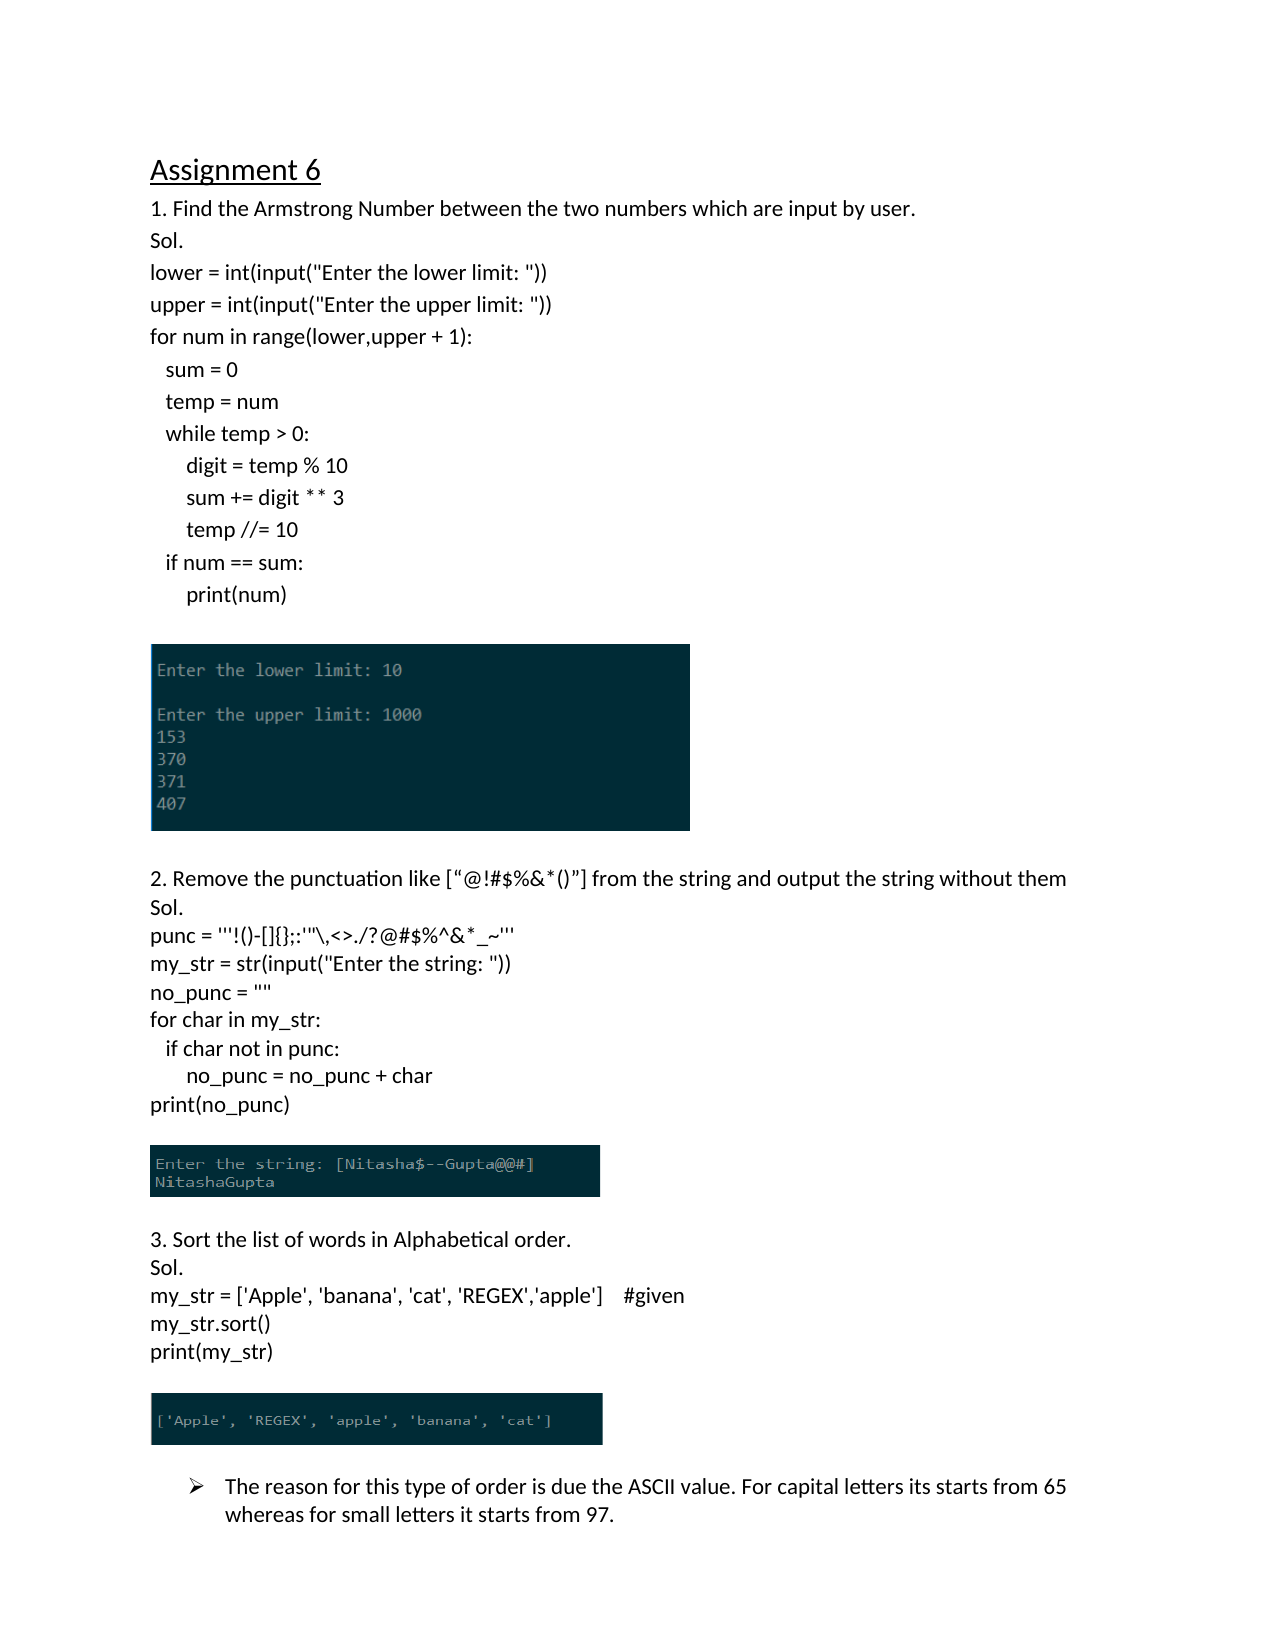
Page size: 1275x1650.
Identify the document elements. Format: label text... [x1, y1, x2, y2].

text Assignment 6 [150, 150, 1125, 188]
text digit = temp % 10 [150, 451, 1125, 479]
text 1. Find the Armstrong Number between the two numbers which are input by user. [150, 194, 1125, 222]
picture [226, 663, 233, 676]
text print(num) [150, 580, 1125, 608]
text my_str = str(input("Enter the string: ")) [150, 949, 1125, 978]
picture [169, 753, 175, 760]
picture [159, 709, 164, 720]
picture [408, 710, 421, 719]
text temp //= 10 [150, 516, 1125, 544]
picture [199, 712, 205, 720]
list The reason for this type of order is due the ASCII value. For capital letters its starts from 65 whereas for small letters it starts from 97. [187, 1472, 1125, 1528]
text while temp > 0: [150, 419, 1125, 447]
picture [266, 668, 271, 676]
text sum += digit ** 3 [150, 483, 1125, 511]
text sum = 0 [150, 355, 1125, 383]
text my_str.sort() [150, 1309, 1125, 1337]
text print(my_str) [150, 1337, 1125, 1365]
text punc = '''!()-[]{};:'"\,<>./?@#$%^&*_~''' [150, 922, 1125, 949]
picture [335, 712, 343, 720]
text if char not in punc: [150, 1034, 1125, 1062]
picture [356, 664, 360, 676]
text no_punc = no_punc + char [150, 1062, 1125, 1090]
picture [236, 669, 242, 676]
picture [159, 731, 163, 742]
text upper = int(input("Enter the upper limit: ")) [150, 290, 1125, 318]
picture [160, 753, 165, 763]
text Sol. [150, 1253, 1125, 1281]
picture [385, 664, 390, 676]
text for num in range(lower,upper + 1): [150, 322, 1125, 351]
picture [297, 712, 303, 720]
picture [317, 663, 321, 676]
picture [266, 712, 273, 723]
text no_punc = "" [150, 978, 1125, 1006]
text if num == sum: [150, 548, 1125, 576]
picture [492, 1162, 513, 1168]
text for char in my_str: [150, 1006, 1125, 1034]
picture [272, 712, 283, 723]
picture [335, 668, 343, 676]
text my_str = ['Apple', 'banana', 'cat', 'REGEX','apple'] #given [150, 1281, 1125, 1309]
text 3. Sort the list of words in Alphabetical order. [150, 1225, 1125, 1253]
text print(no_punc) [150, 1090, 1125, 1118]
picture [271, 668, 291, 676]
text Sol. [150, 226, 1125, 254]
text temp = num [150, 387, 1125, 415]
picture [199, 668, 205, 675]
picture [159, 664, 164, 676]
picture [226, 708, 233, 720]
text Sol. [150, 893, 1125, 922]
picture [258, 663, 262, 676]
text lower = int(input("Enter the lower limit: ")) [150, 258, 1125, 286]
text 2. Remove the punctuation like [“@!#$%&*()”] from the string and output the string without them [150, 864, 1125, 892]
